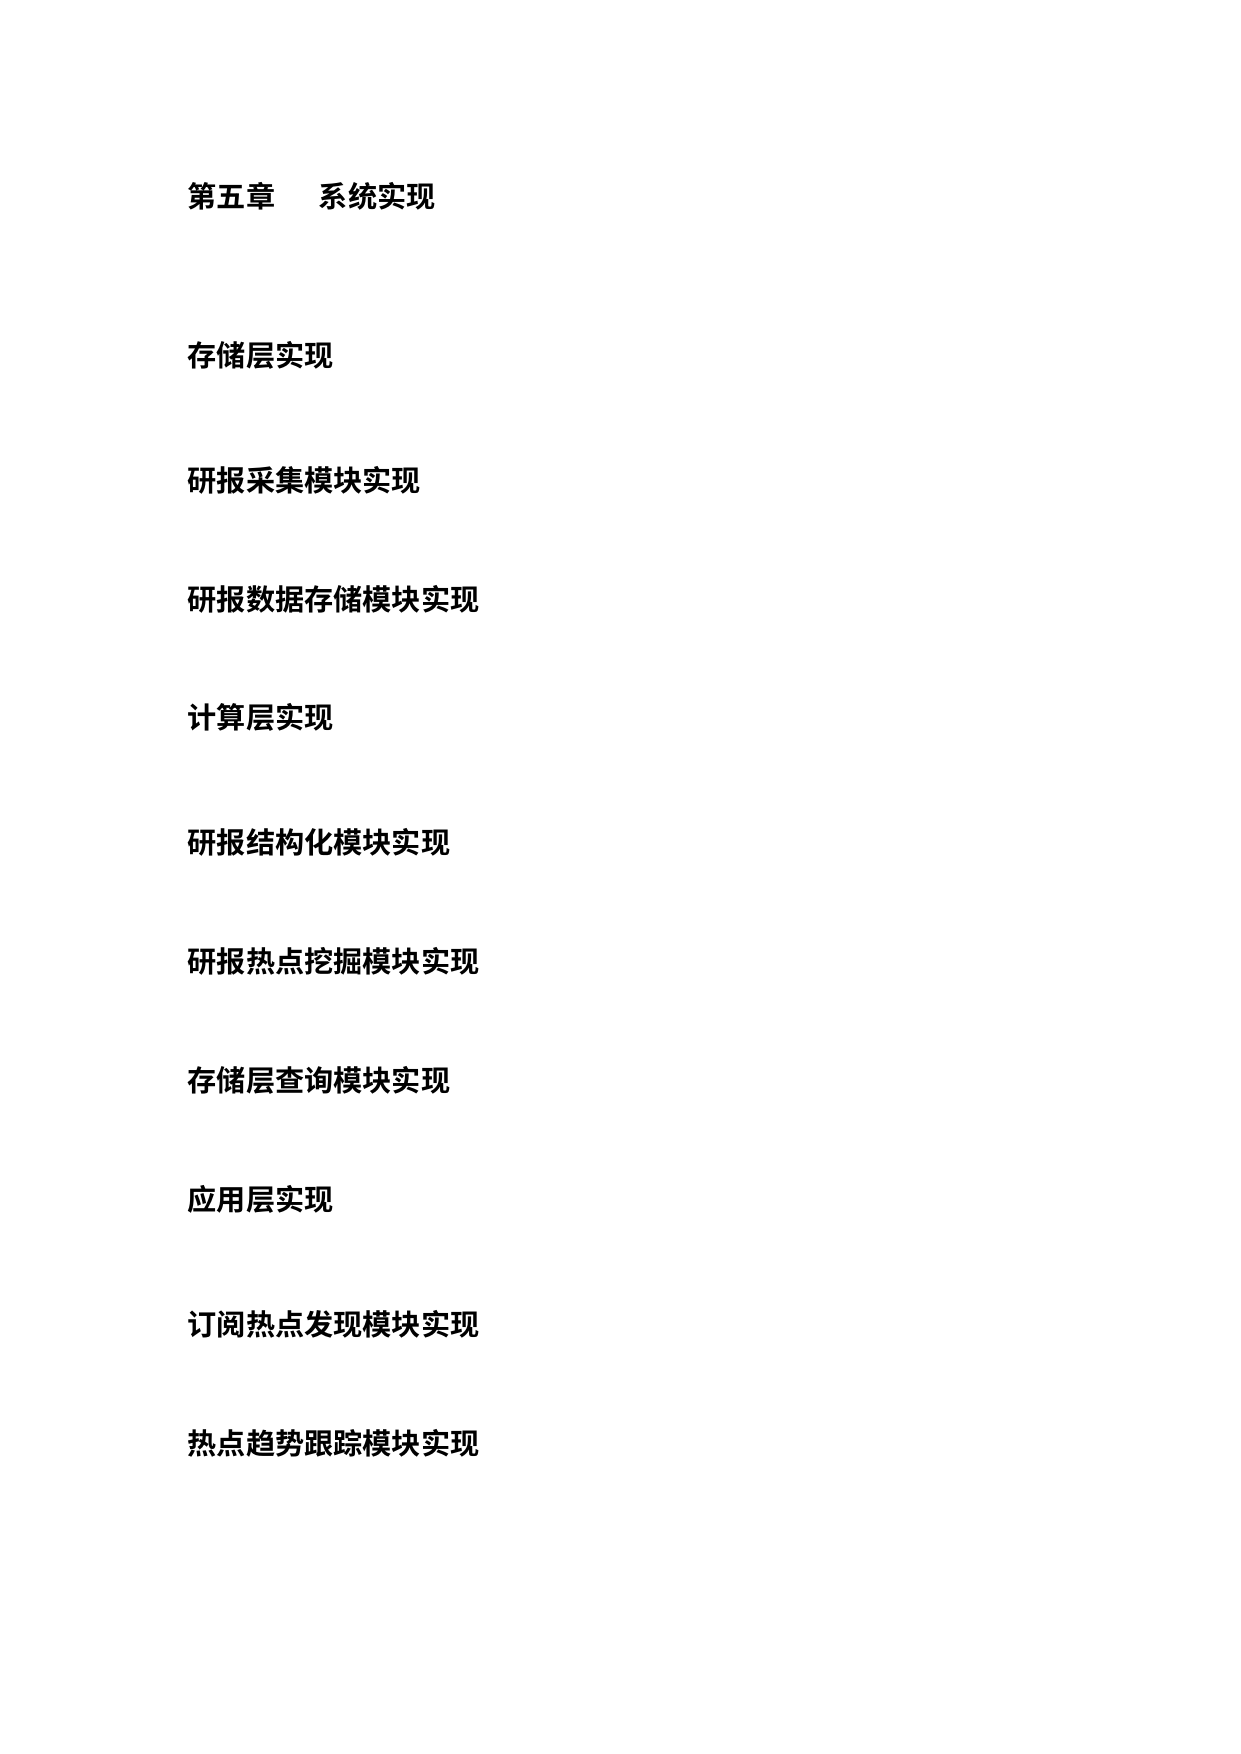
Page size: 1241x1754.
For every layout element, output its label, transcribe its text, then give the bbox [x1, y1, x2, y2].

subtitle 存储层查询模块实现 [187, 1046, 1053, 1111]
subtitle 计算层实现 [187, 684, 1053, 749]
subtitle 研报数据存储模块实现 [187, 565, 1053, 630]
subtitle 研报采集模块实现 [187, 446, 1053, 511]
subtitle 订阅热点发现模块实现 [187, 1290, 1053, 1355]
subtitle 系统实现 [187, 162, 1053, 227]
subtitle 应用层实现 [187, 1165, 1053, 1230]
subtitle 热点趋势跟踪模块实现 [187, 1409, 1053, 1474]
subtitle 存储层实现 [187, 321, 1053, 386]
subtitle 研报结构化模块实现 [187, 809, 1053, 874]
subtitle 研报热点挖掘模块实现 [187, 927, 1053, 992]
